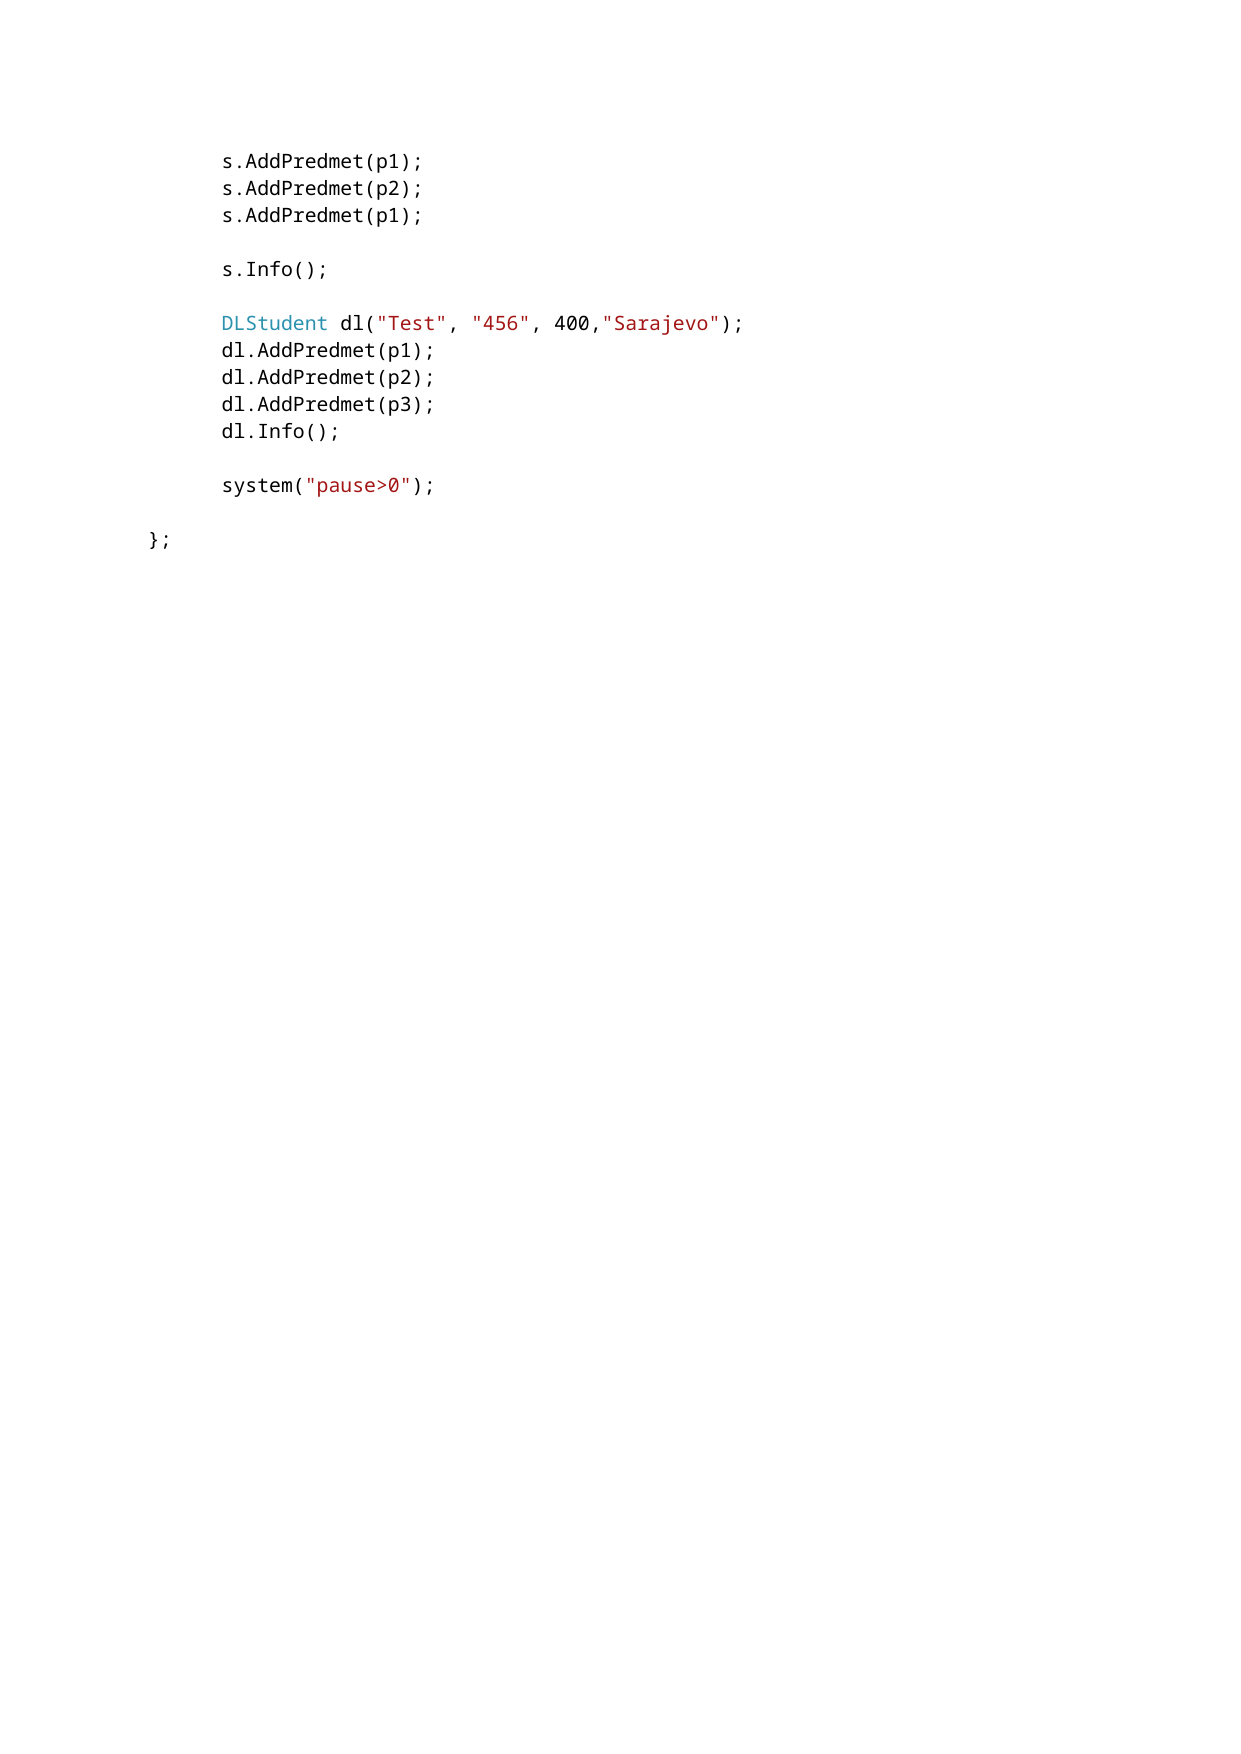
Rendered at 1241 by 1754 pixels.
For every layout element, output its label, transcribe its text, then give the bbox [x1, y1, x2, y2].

text s.Info(); [148, 256, 1093, 282]
text system("pause>0"); [148, 471, 1093, 498]
text dl.AddPredmet(p1); [148, 336, 1093, 363]
text s.AddPredmet(p1); [148, 148, 1093, 174]
text dl.Info(); [148, 417, 1093, 444]
text s.AddPredmet(p2); [148, 174, 1093, 202]
text dl.AddPredmet(p2); [148, 363, 1093, 390]
text s.AddPredmet(p1); [148, 202, 1093, 228]
text }; [148, 525, 1093, 552]
text DLStudent dl("Test", "456", 400,"Sarajevo"); [148, 309, 1093, 336]
text dl.AddPredmet(p3); [148, 390, 1093, 417]
